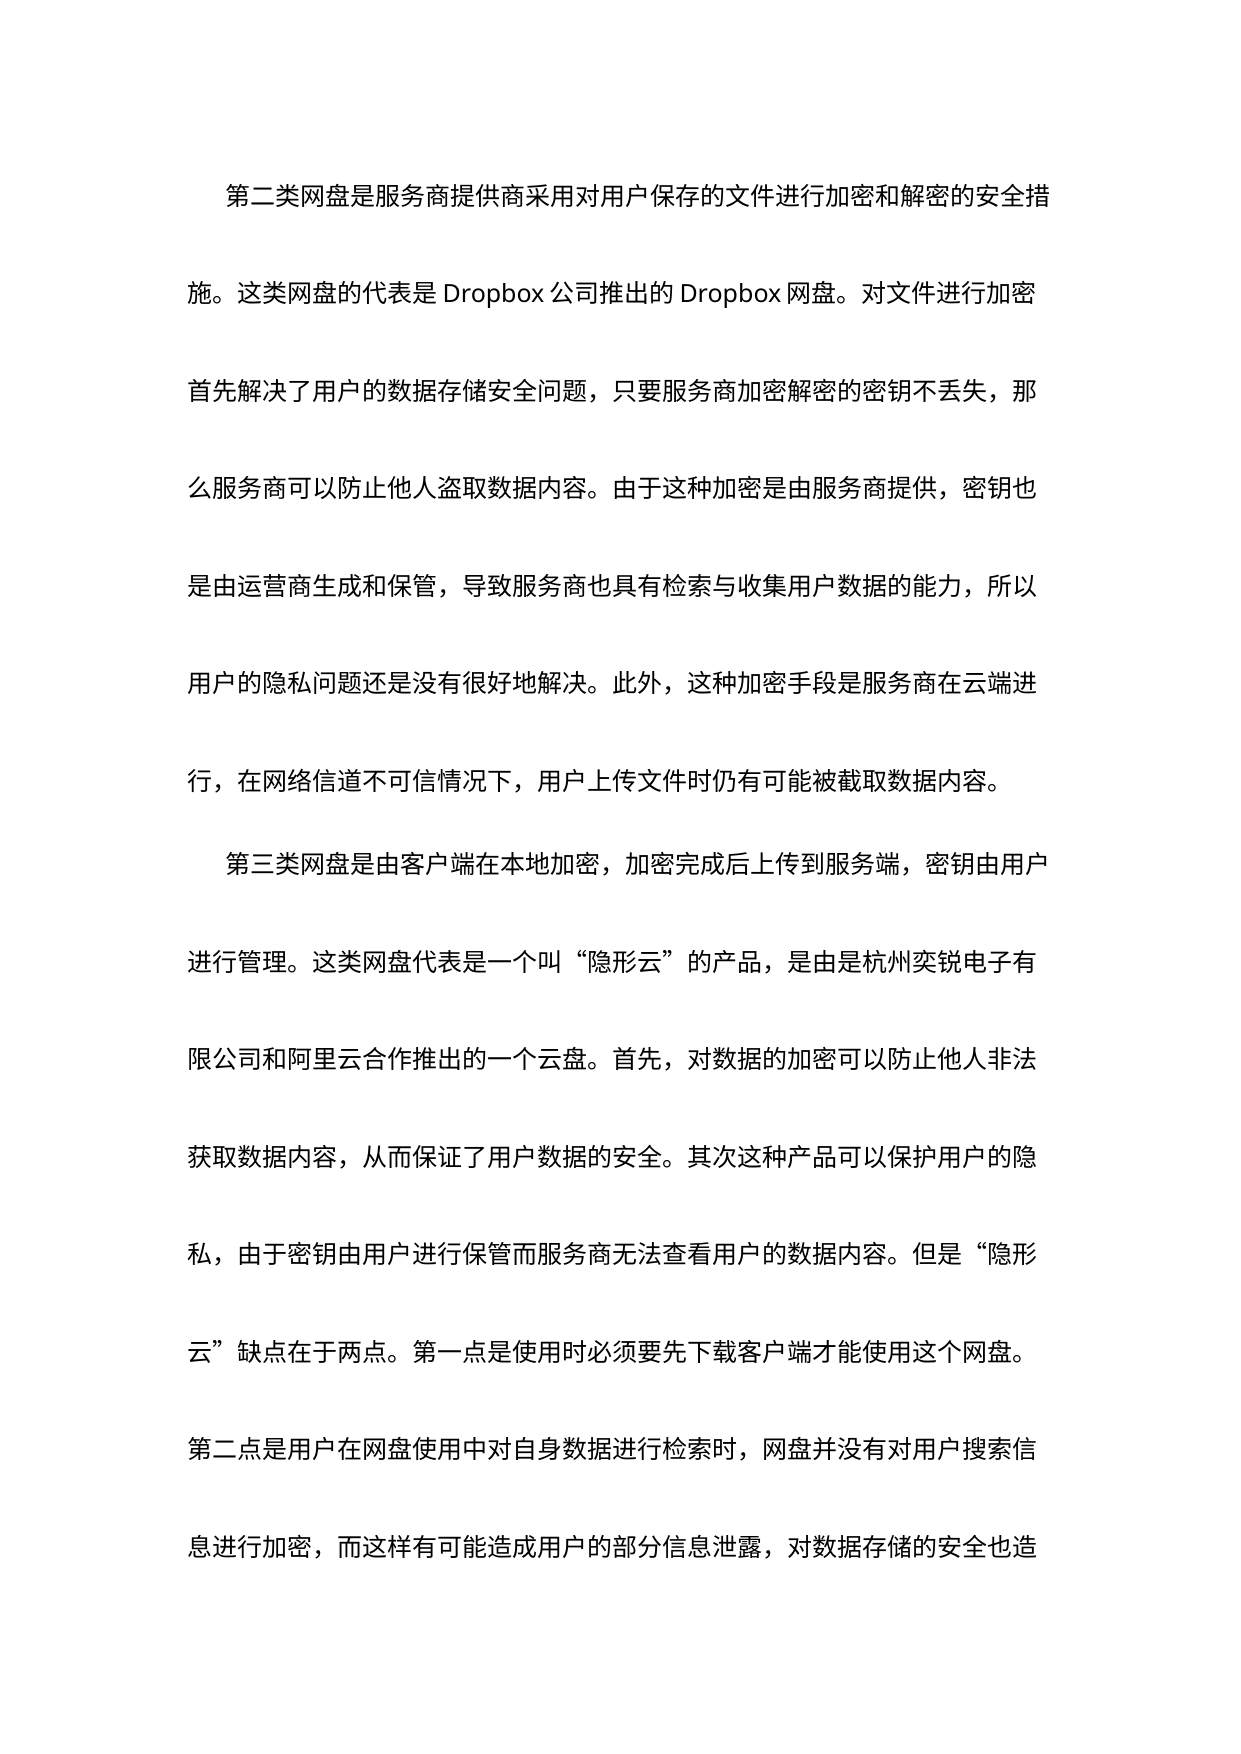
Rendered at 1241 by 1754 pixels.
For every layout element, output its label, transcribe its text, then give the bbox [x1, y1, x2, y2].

text 第二类网盘是服务商提供商采用对用户保存的文件进行加密和解密的安全措施。这类网盘的代表是Dropbox公司推出的Dropbox网盘。对文件进行加密首先解决了用户的数据存储安全问题，只要服务商加密解密的密钥不丢失，那么服务商可以防止他人盗取数据内容。由于这种加密是由服务商提供，密钥也是由运营商生成和保管，导致服务商也具有检索与收集用户数据的能力，所以用户的隐私问题还是没有很好地解决。此外，这种加密手段是服务商在云端进行，在网络信道不可信情况下，用户上传文件时仍有可能被截取数据内容。 [187, 162, 1053, 812]
